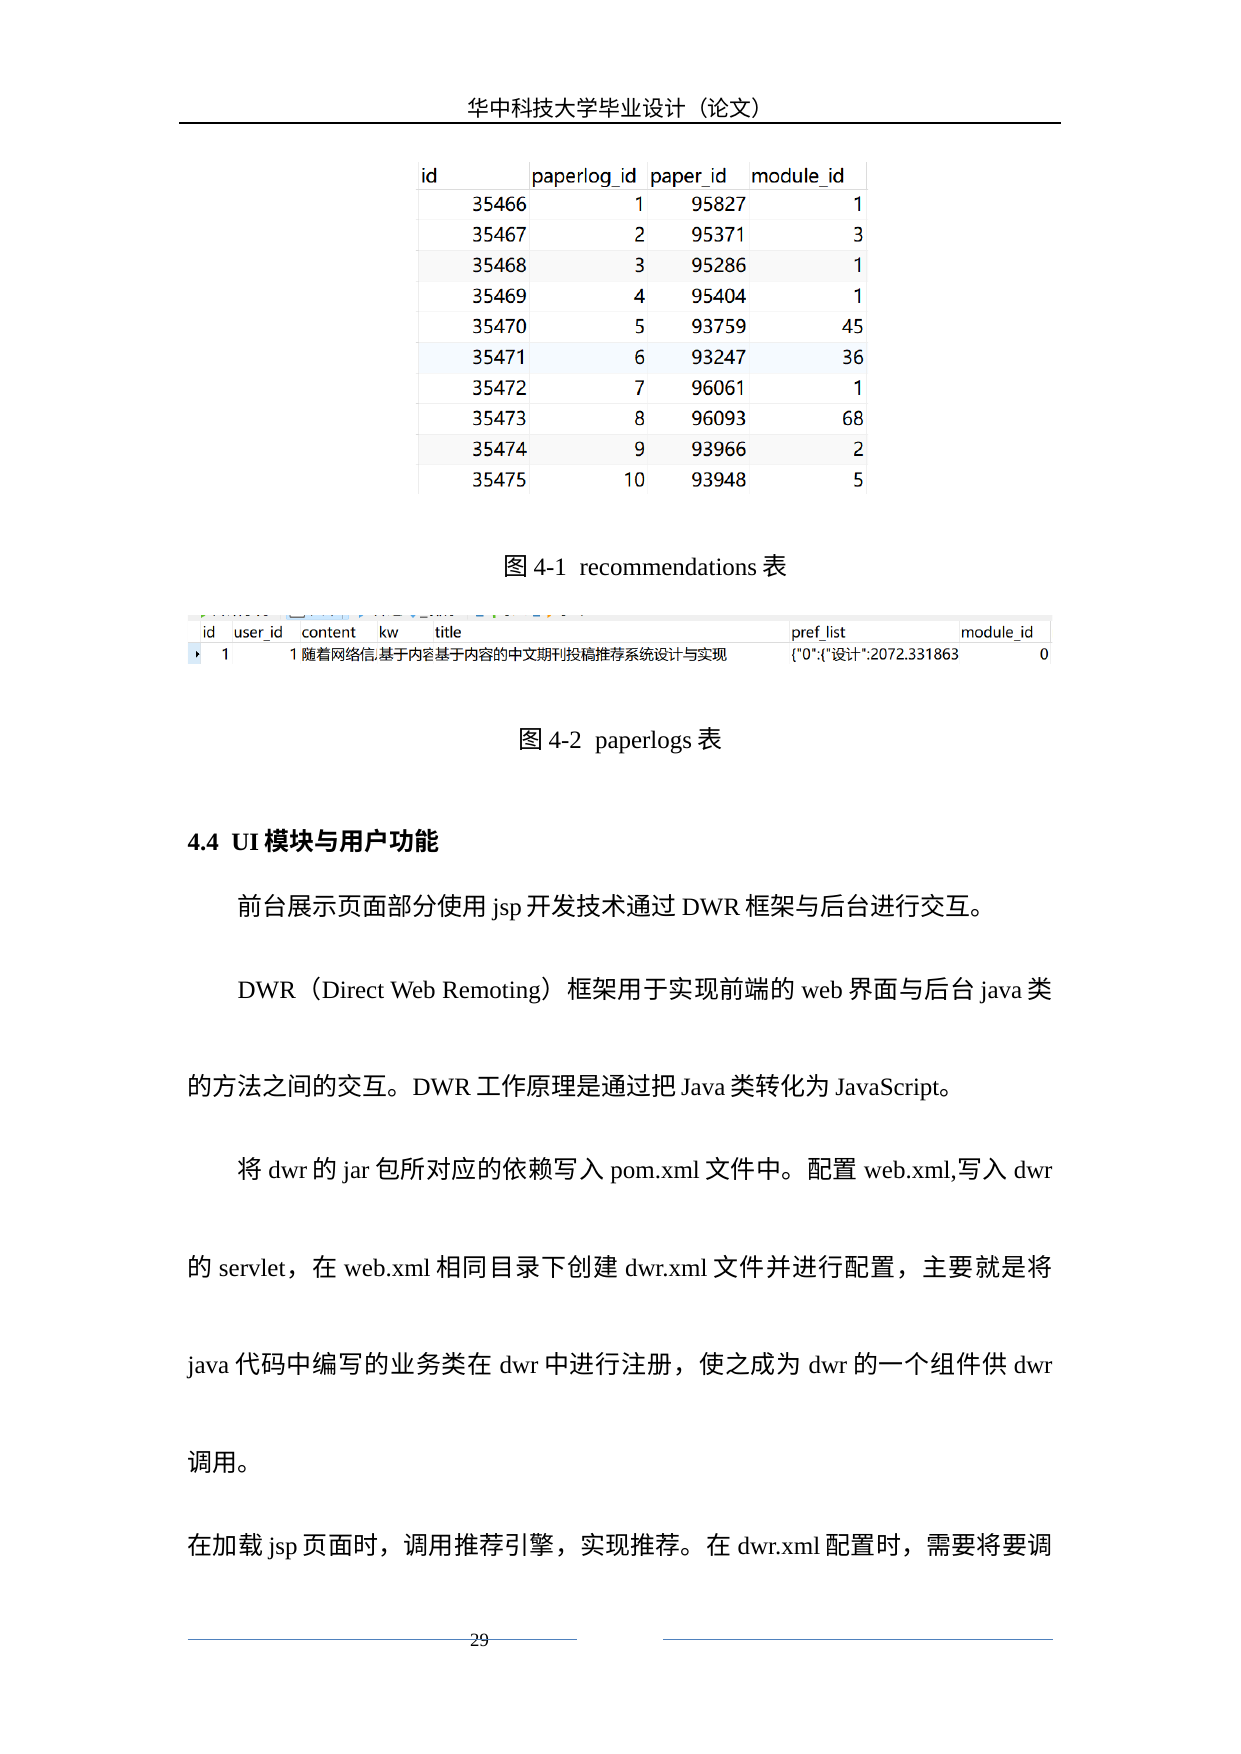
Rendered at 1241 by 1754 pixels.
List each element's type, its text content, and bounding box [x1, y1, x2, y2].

text DWR（Direct Web Remoting）框架用于实现前端的web界面与后台java类的方法之间的交互。DWR工作原理是通过把Java类转化为JavaScript。 [187, 955, 1053, 1117]
text 4.4 UI模块与用户功能 [187, 807, 1053, 872]
text 将dwr的jar包所对应的依赖写入pom.xml文件中。配置web.xml,写入dwr的servlet，在web.xml相同目录下创建dwr.xml文件并进行配置，主要就是将java代码中编写的业务类在dwr中进行注册，使之成为dwr的一个组件供dwr调用。 [187, 1135, 1053, 1493]
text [187, 1511, 1053, 1576]
picture [415, 162, 869, 494]
picture [187, 615, 1053, 664]
text 图4-2 paperlogs表 [187, 705, 1053, 770]
text 前台展示页面部分使用jsp开发技术通过DWR框架与后台进行交互。 [187, 872, 1053, 937]
text 图4-1 recommendations表 [187, 532, 1053, 597]
